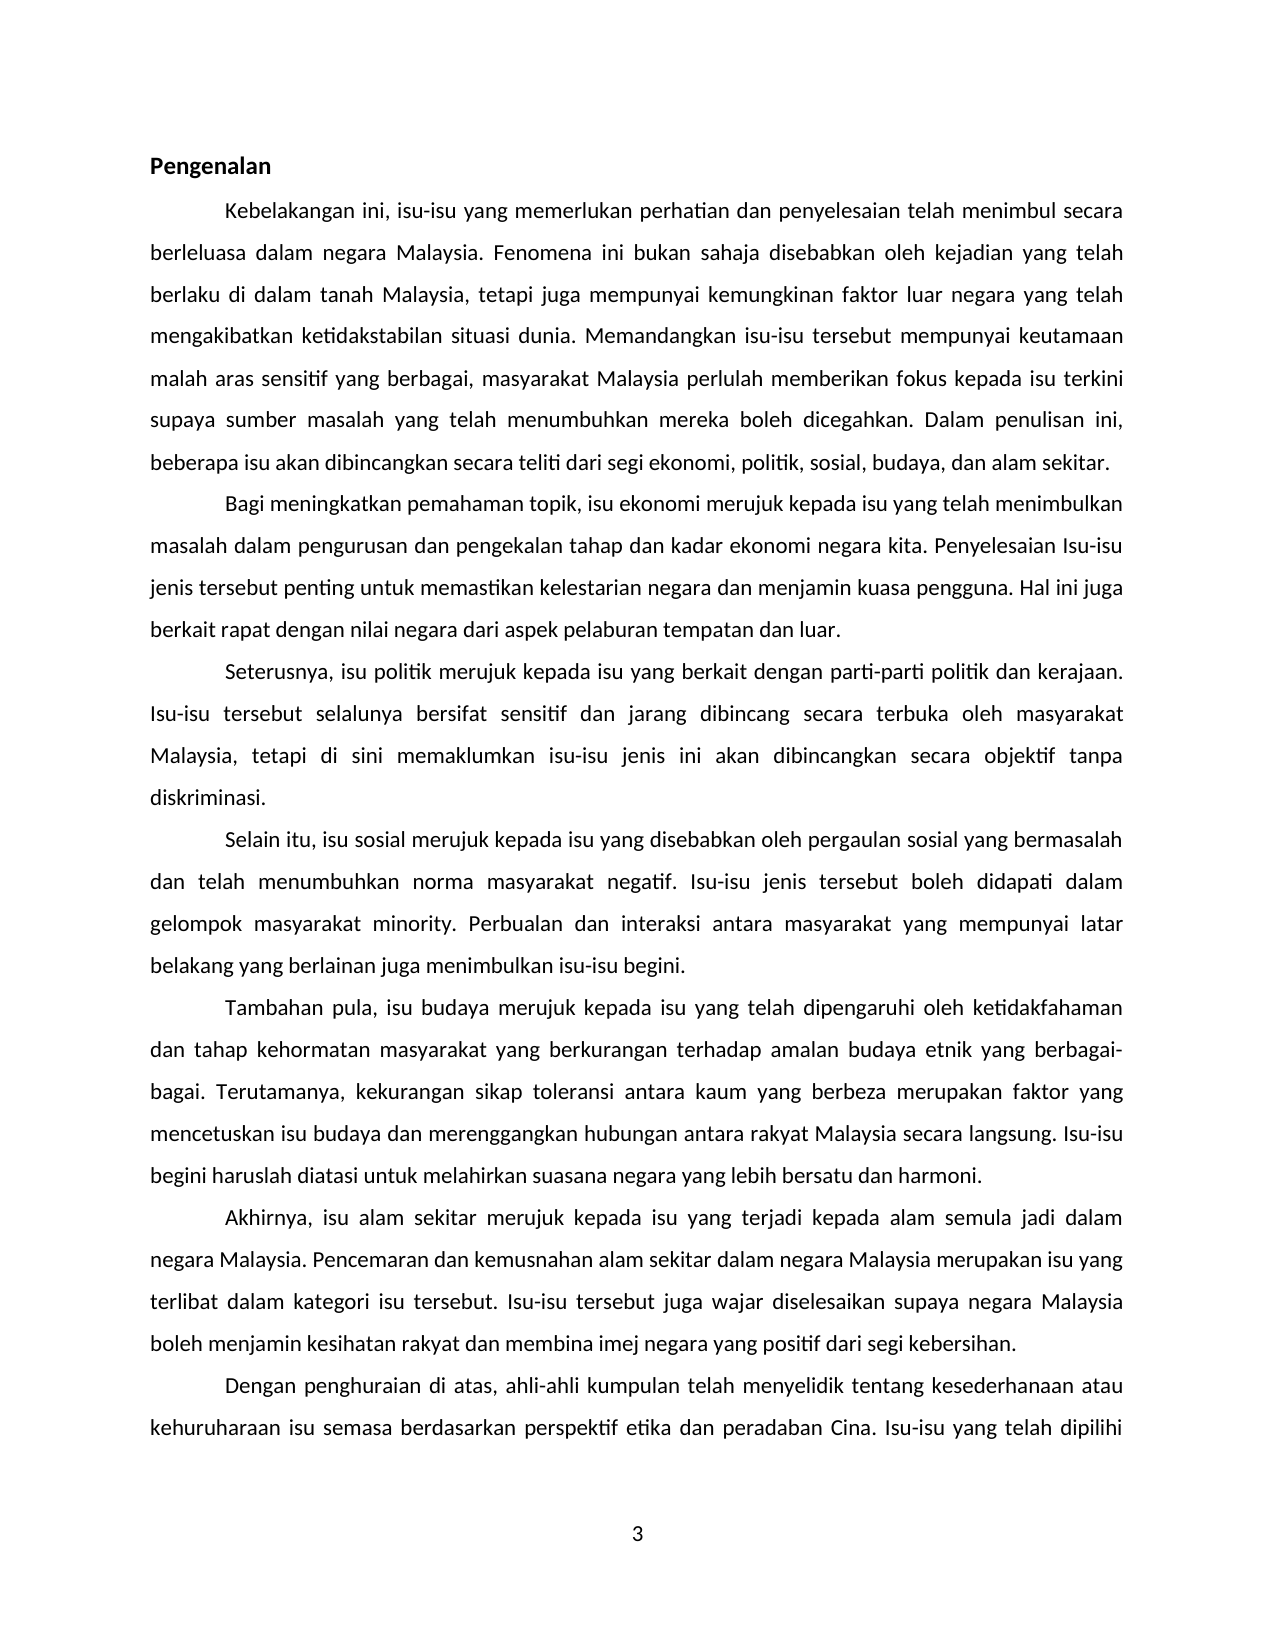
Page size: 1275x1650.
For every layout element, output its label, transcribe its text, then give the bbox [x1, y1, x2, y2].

text Selain itu, isu sosial merujuk kepada isu yang disebabkan oleh pergaulan sosial yang bermasalah dan telah menumbuhkan norma masyarakat negatif. Isu-isu jenis tersebut boleh didapati dalam gelompok masyarakat minority. Perbualan dan interaksi antara masyarakat yang mempunyai latar belakang yang berlainan juga menimbulkan isu-isu begini. [150, 825, 1125, 979]
text Akhirnya, isu alam sekitar merujuk kepada isu yang terjadi kepada alam semula jadi dalam negara Malaysia. Pencemaran dan kemusnahan alam sekitar dalam negara Malaysia merupakan isu yang terlibat dalam kategori isu tersebut. Isu-isu tersebut juga wajar diselesaikan supaya negara Malaysia boleh menjamin kesihatan rakyat dan membina imej negara yang positif dari segi kebersihan. [150, 1203, 1125, 1357]
text Seterusnya, isu politik merujuk kepada isu yang berkait dengan parti-parti politik dan kerajaan. Isu-isu tersebut selalunya bersifat sensitif dan jarang dibincang secara terbuka oleh masyarakat Malaysia, tetapi di sini memaklumkan isu-isu jenis ini akan dibincangkan secara objektif tanpa diskriminasi. [150, 657, 1125, 811]
text Tambahan pula, isu budaya merujuk kepada isu yang telah dipengaruhi oleh ketidakfahaman dan tahap kehormatan masyarakat yang berkurangan terhadap amalan budaya etnik yang berbagai-bagai. Terutamanya, kekurangan sikap toleransi antara kaum yang berbeza merupakan faktor yang mencetuskan isu budaya dan merenggangkan hubungan antara rakyat Malaysia secara langsung. Isu-isu begini haruslah diatasi untuk melahirkan suasana negara yang lebih bersatu dan harmoni. [150, 993, 1125, 1189]
text Pengenalan [150, 150, 1125, 181]
text Kebelakangan ini, isu-isu yang memerlukan perhatian dan penyelesaian telah menimbul secara berleluasa dalam negara Malaysia. Fenomena ini bukan sahaja disebabkan oleh kejadian yang telah berlaku di dalam tanah Malaysia, tetapi juga mempunyai kemungkinan faktor luar negara yang telah mengakibatkan ketidakstabilan situasi dunia. Memandangkan isu-isu tersebut mempunyai keutamaan malah aras sensitif yang berbagai, masyarakat Malaysia perlulah memberikan fokus kepada isu terkini supaya sumber masalah yang telah menumbuhkan mereka boleh dicegahkan. Dalam penulisan ini, beberapa isu akan dibincangkan secara teliti dari segi ekonomi, politik, sosial, budaya, dan alam sekitar. [150, 196, 1125, 476]
text Bagi meningkatkan pemahaman topik, isu ekonomi merujuk kepada isu yang telah menimbulkan masalah dalam pengurusan dan pengekalan tahap dan kadar ekonomi negara kita. Penyelesaian Isu-isu jenis tersebut penting untuk memastikan kelestarian negara dan menjamin kuasa pengguna. Hal ini juga berkait rapat dengan nilai negara dari aspek pelaburan tempatan dan luar. [150, 489, 1125, 643]
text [150, 1371, 1125, 1441]
